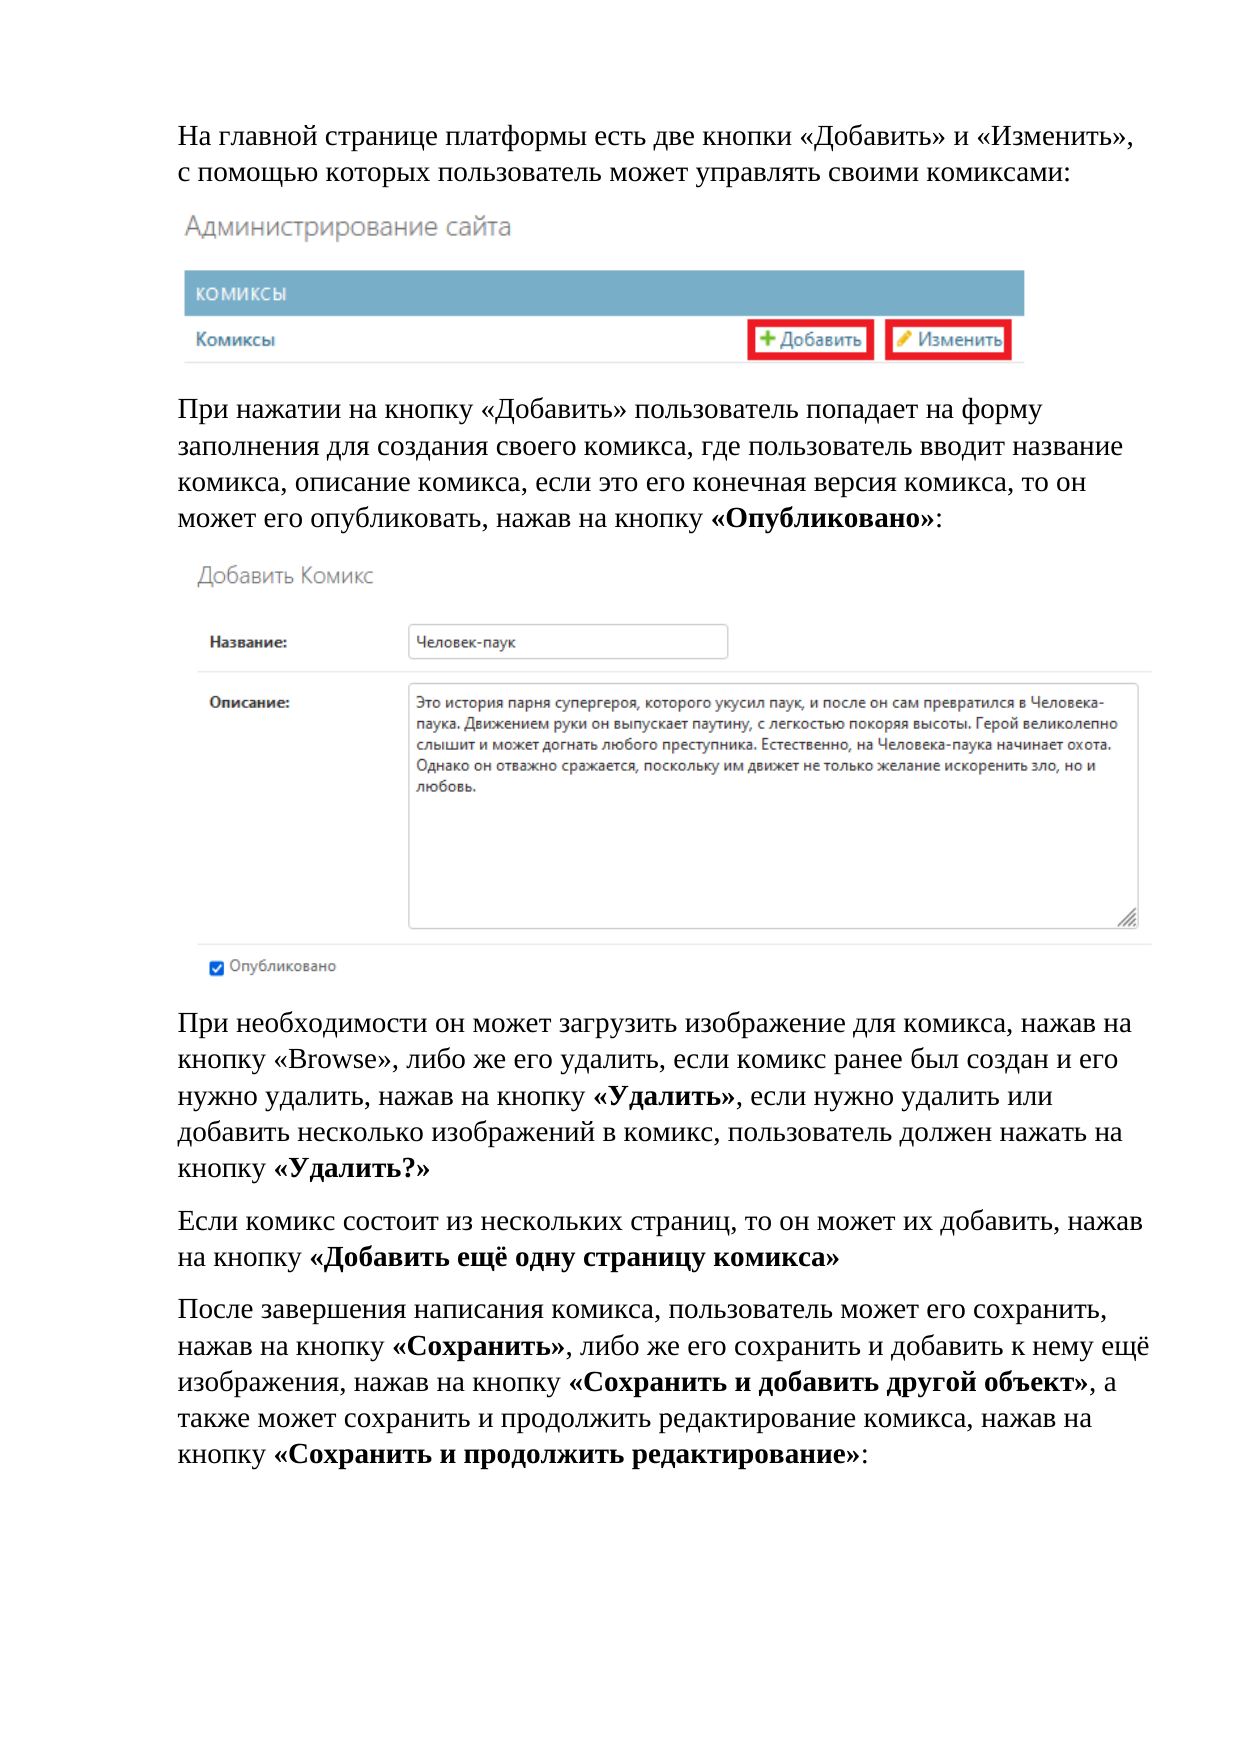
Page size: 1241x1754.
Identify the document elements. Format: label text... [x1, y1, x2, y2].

text Если комикс состоит из нескольких страниц, то он может их добавить, нажав на кнопку «Добавить ещё одну страницу комикса» [177, 1203, 1152, 1272]
text При нажатии на кнопку «Добавить» пользователь попадает на форму заполнения для создания своего комикса, где пользователь вводит название комикса, описание комикса, если это его конечная версия комикса, то он может его опубликовать, нажав на кнопку «Опубликовано»: [177, 392, 1152, 533]
text На главной странице платформы есть две кнопки «Добавить» и «Изменить», с помощью которых пользователь может управлять своими комиксами: [177, 118, 1152, 188]
picture [177, 207, 1048, 373]
text После завершения написания комикса, пользователь может его сохранить, нажав на кнопку «Сохранить», либо же его сохранить и добавить к нему ещё изображения, нажав на кнопку «Сохранить и добавить другой объект», а также может сохранить и продолжить редактирование комикса, нажав на кнопку «Сохранить и продолжить редактирование»: [177, 1292, 1152, 1470]
text При необходимости он может загрузить изображение для комикса, нажав на кнопку «Browse», либо же его удалить, если комикс ранее был создан и его нужно удалить, нажав на кнопку «Удалить», если нужно удалить или добавить несколько изображений в комикс, пользователь должен нажать на кнопку «Удалить?» [177, 1005, 1152, 1183]
picture [177, 552, 1152, 987]
